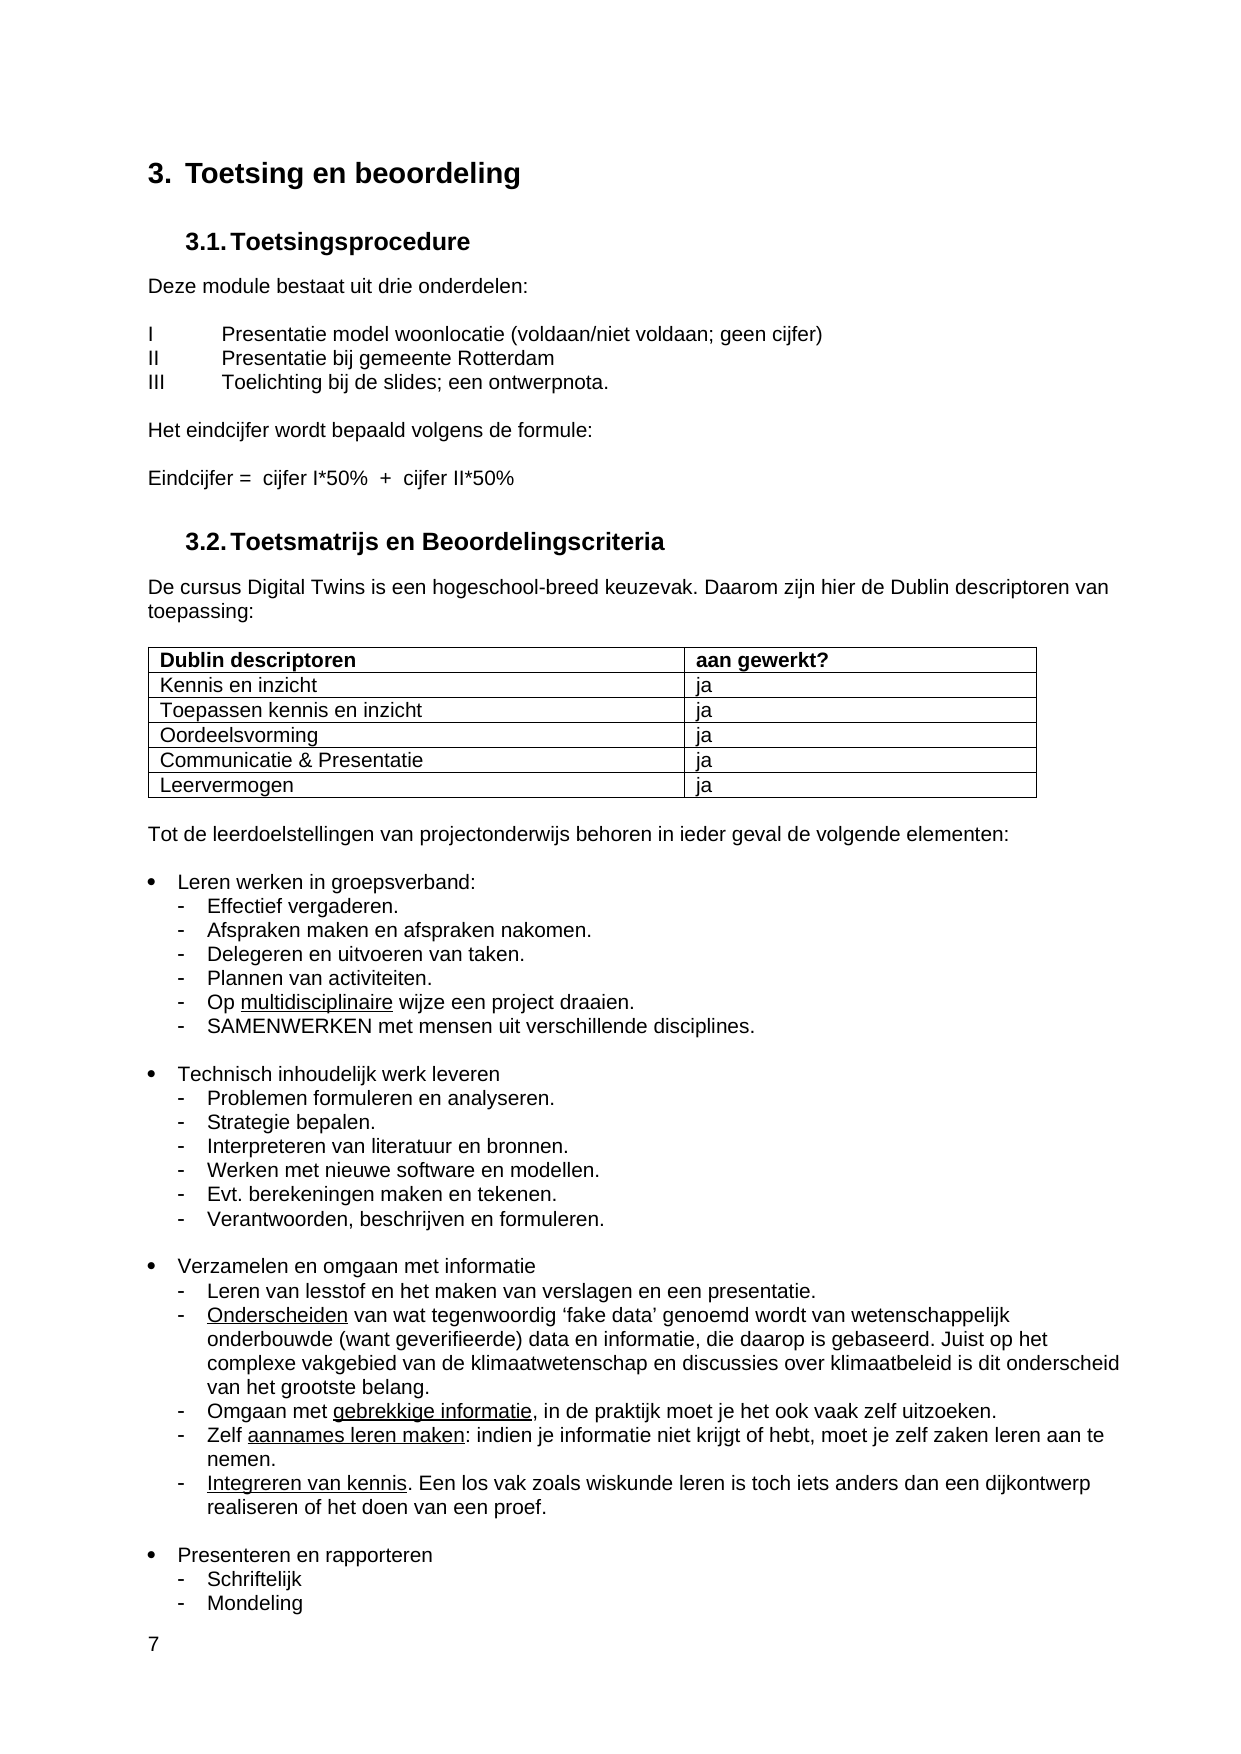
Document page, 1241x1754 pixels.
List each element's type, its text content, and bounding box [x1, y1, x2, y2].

table_header Dublin descriptoren [149, 648, 684, 672]
subtitle Toetsingsprocedure [185, 227, 1122, 255]
table_cell Leervermogen [149, 773, 684, 797]
list Verantwoorden, beschrijven en formuleren. [177, 1206, 1122, 1230]
table_cell Communicatie & Presentatie [149, 748, 684, 772]
subtitle Toetsing en beoordeling [148, 156, 1122, 189]
list Interpreteren van literatuur en bronnen. [177, 1134, 1122, 1158]
text III Toelichting bij de slides; een ontwerpnota. [148, 370, 1122, 394]
text De cursus Digital Twins is een hogeschool-breed keuzevak. Daarom zijn hier de Dublin descriptoren van toepassing: [148, 575, 1122, 623]
table_cell Oordeelsvorming [149, 723, 684, 747]
list Plannen van activiteiten. [177, 966, 1122, 990]
text Eindcijfer = cijfer I*50% + cijfer II*50% [148, 466, 1122, 490]
list Leren werken in groepsverband: [148, 869, 1122, 894]
table_cell ja [685, 723, 1036, 747]
list Effectief vergaderen. [177, 894, 1122, 918]
list SAMENWERKEN met mensen uit verschillende disciplines. [177, 1014, 1122, 1038]
list Strategie bepalen. [177, 1110, 1122, 1134]
list Onderscheiden van wat tegenwoordig ‘fake data’ genoemd wordt van wetenschappelijk onderbouwde (want geverifieerde) data en informatie, die daarop is gebaseerd. Juist op het complexe vakgebied van de klimaatwetenschap en discussies over klimaatbeleid is dit onderscheid van het grootste belang. [177, 1302, 1122, 1398]
list Evt. berekeningen maken en tekenen. [177, 1182, 1122, 1206]
list Problemen formuleren en analyseren. [177, 1086, 1122, 1110]
table_cell Kennis en inzicht [149, 673, 684, 697]
table_header aan gewerkt? [685, 648, 1036, 672]
table_cell ja [685, 673, 1036, 697]
text Het eindcijfer wordt bepaald volgens de formule: [148, 418, 1122, 442]
list Omgaan met gebrekkige informatie, in de praktijk moet je het ook vaak zelf uitzoeken. [177, 1398, 1122, 1422]
list Leren van lesstof en het maken van verslagen en een presentatie. [177, 1278, 1122, 1302]
list Afspraken maken en afspraken nakomen. [177, 918, 1122, 942]
list Schriftelijk [177, 1567, 1122, 1591]
list Werken met nieuwe software en modellen. [177, 1158, 1122, 1182]
list Zelf aannames leren maken: indien je informatie niet krijgt of hebt, moet je zelf zaken leren aan te nemen. [177, 1422, 1122, 1471]
list Technisch inhoudelijk werk leveren [148, 1062, 1122, 1086]
table_cell ja [685, 773, 1036, 797]
table_cell ja [685, 748, 1036, 772]
table_cell Toepassen kennis en inzicht [149, 698, 684, 722]
list Presenteren en rapporteren [148, 1542, 1122, 1567]
text II Presentatie bij gemeente Rotterdam [148, 346, 1122, 370]
subtitle Toetsmatrijs en Beoordelingscriteria [185, 527, 1122, 556]
text Deze module bestaat uit drie onderdelen: [148, 274, 1122, 298]
text Tot de leerdoelstellingen van projectonderwijs behoren in ieder geval de volgende elementen: [148, 822, 1122, 846]
list Op multidisciplinaire wijze een project draaien. [177, 990, 1122, 1014]
list Delegeren en uitvoeren van taken. [177, 942, 1122, 966]
text I Presentatie model woonlocatie (voldaan/niet voldaan; geen cijfer) [148, 322, 1122, 346]
list Integreren van kennis. Een los vak zoals wiskunde leren is toch iets anders dan een dijkontwerp realiseren of het doen van een proef. [177, 1471, 1122, 1518]
list Mondeling [177, 1591, 1122, 1615]
table_cell ja [685, 698, 1036, 722]
list Verzamelen en omgaan met informatie [148, 1254, 1122, 1278]
